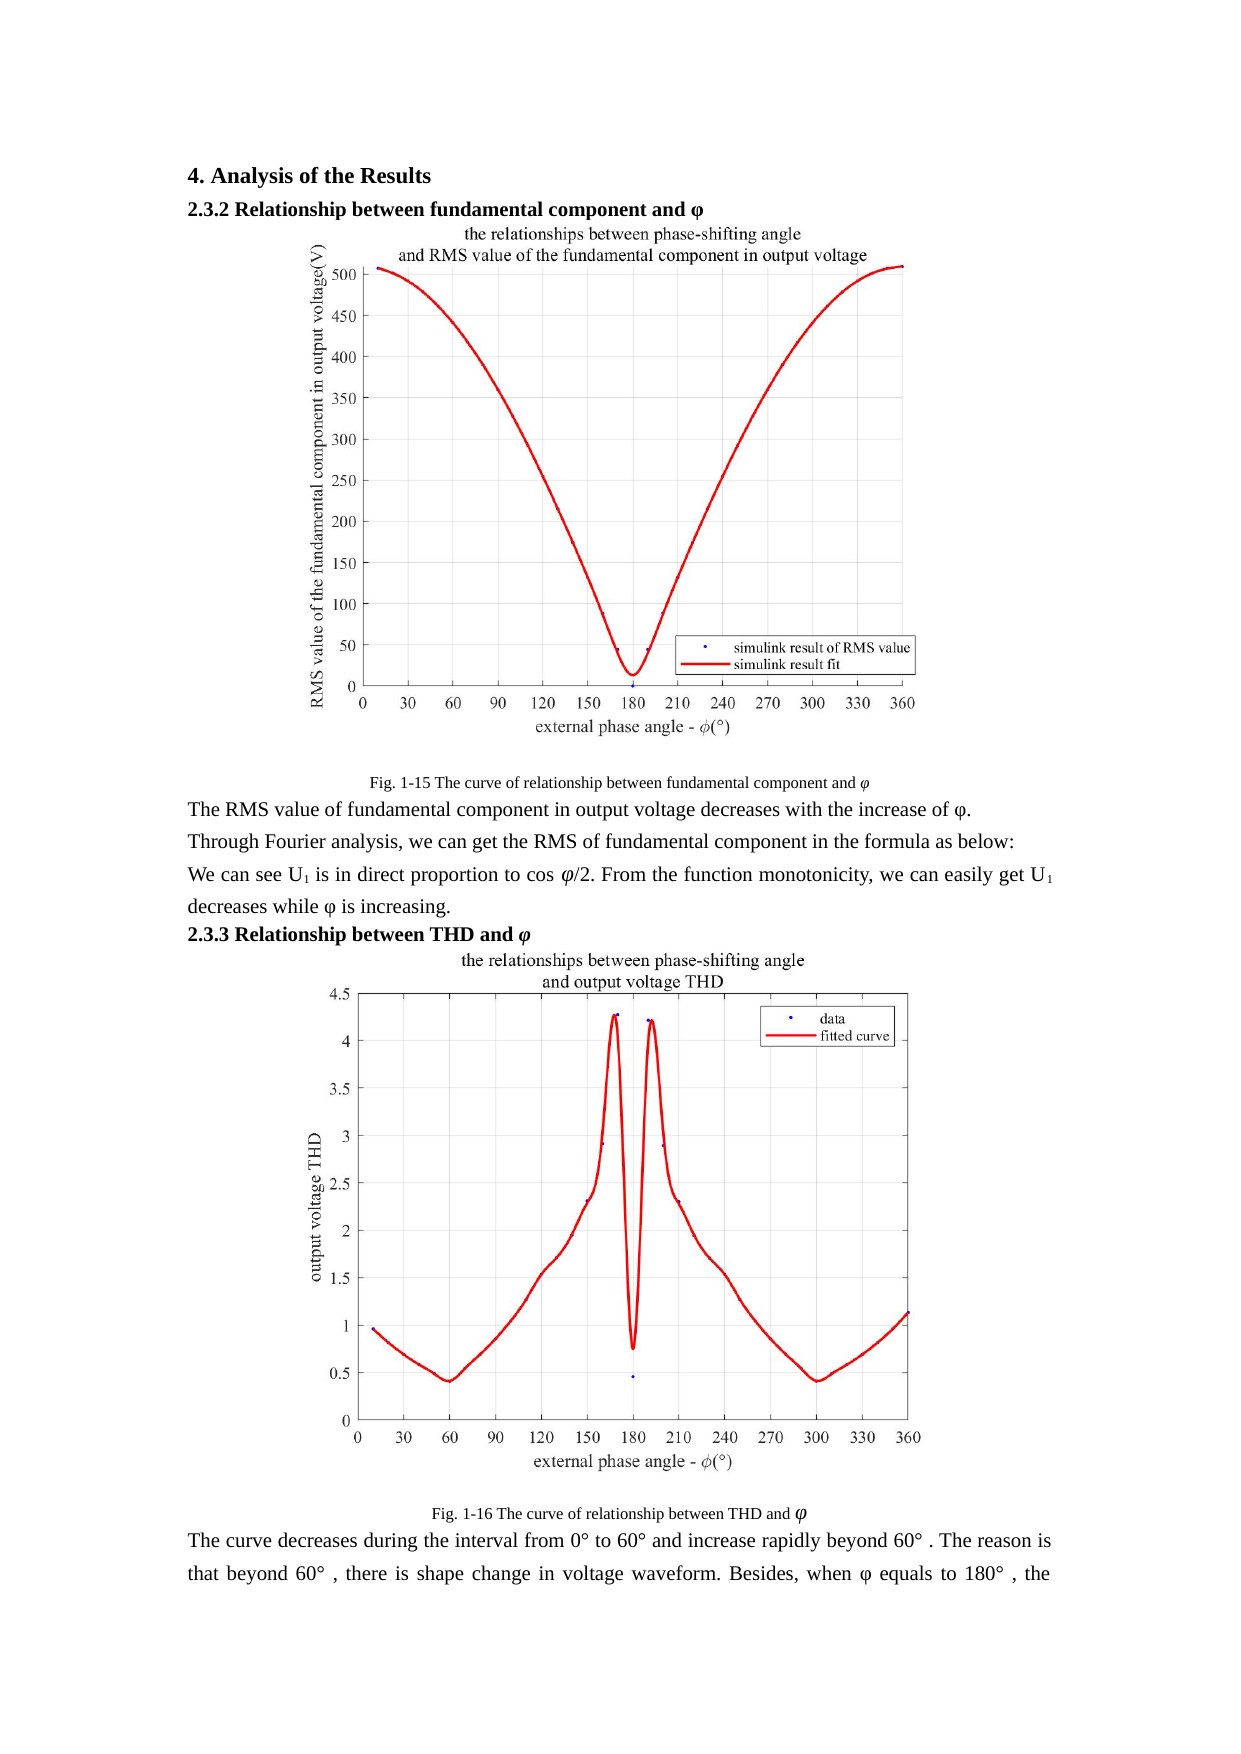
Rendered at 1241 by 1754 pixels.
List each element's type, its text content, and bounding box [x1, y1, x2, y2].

text Fig. 1-15 The curve of relationship between fundamental component and φ [187, 773, 1053, 792]
text Through Fourier analysis, we can get the RMS of fundamental component in the formula as below: [187, 825, 1053, 857]
picture [265, 946, 975, 1478]
subtitle 2.3.3 Relationship between THD and φ [187, 922, 1053, 946]
subtitle Analysis of the Results [187, 162, 1053, 188]
picture [272, 220, 968, 743]
text Fig. 1-16 The curve of relationship between THD and φ [187, 1499, 1053, 1524]
subtitle 2.3.2 Relationship between fundamental component and φ [187, 197, 1053, 221]
text The RMS value of fundamental component in output voltage decreases with the increase of φ. [187, 792, 1053, 825]
text We can see U1 is in direct proportion to cos φ/2. From the function monotonicity, we can easily get U1 decreases while φ is increasing. [187, 857, 1053, 922]
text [187, 1524, 1053, 1589]
